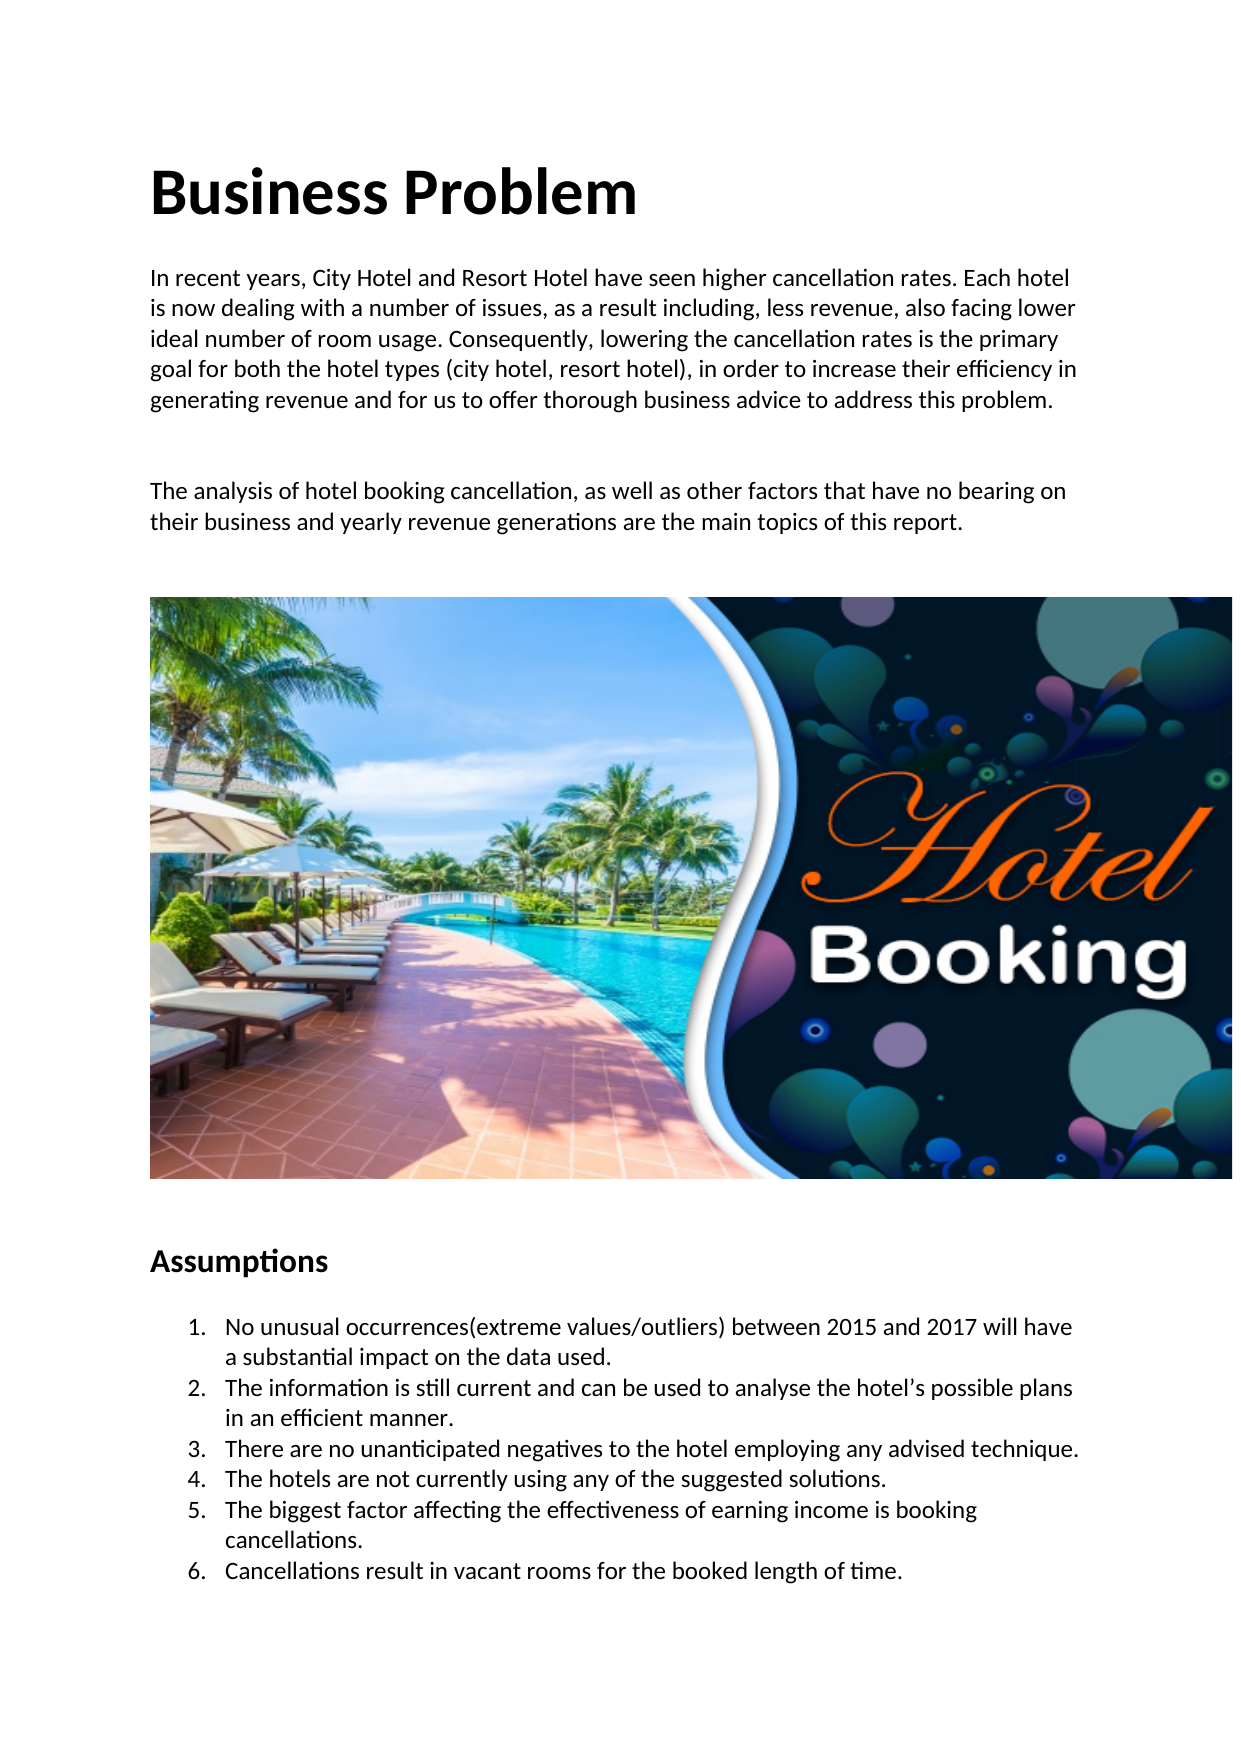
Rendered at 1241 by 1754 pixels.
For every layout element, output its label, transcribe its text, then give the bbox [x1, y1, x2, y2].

list Cancellations result in vacant rooms for the booked length of time. [187, 1555, 1090, 1586]
list The analysis of hotel booking cancellation, as well as other factors that have no bearing on their business and yearly revenue generations are the main topics of this report. [150, 476, 1090, 537]
list No unusual occurrences(extreme values/outliers) between 2015 and 2017 will have a substantial impact on the data used. [187, 1311, 1090, 1372]
picture [150, 597, 1233, 1179]
list The information is still current and can be used to analyse the hotel’s possible plans in an efficient manner. [187, 1372, 1090, 1433]
list The biggest factor affecting the effectiveness of earning income is booking cancellations. [187, 1494, 1090, 1555]
text Business Problem [150, 150, 1090, 231]
list In recent years, City Hotel and Resort Hotel have seen higher cancellation rates. Each hotel is now dealing with a number of issues, as a result including, less revenue, also facing lower ideal number of room usage. Consequently, lowering the cancellation rates is the primary goal for both the hotel types (city hotel, resort hotel), in order to increase their efficiency in generating revenue and for us to offer thorough business advice to address this problem. [150, 262, 1090, 414]
list There are no unanticipated negatives to the hotel employing any advised technique. [187, 1433, 1090, 1463]
list The hotels are not currently using any of the suggested solutions. [187, 1463, 1090, 1494]
list Assumptions [150, 1240, 1090, 1280]
